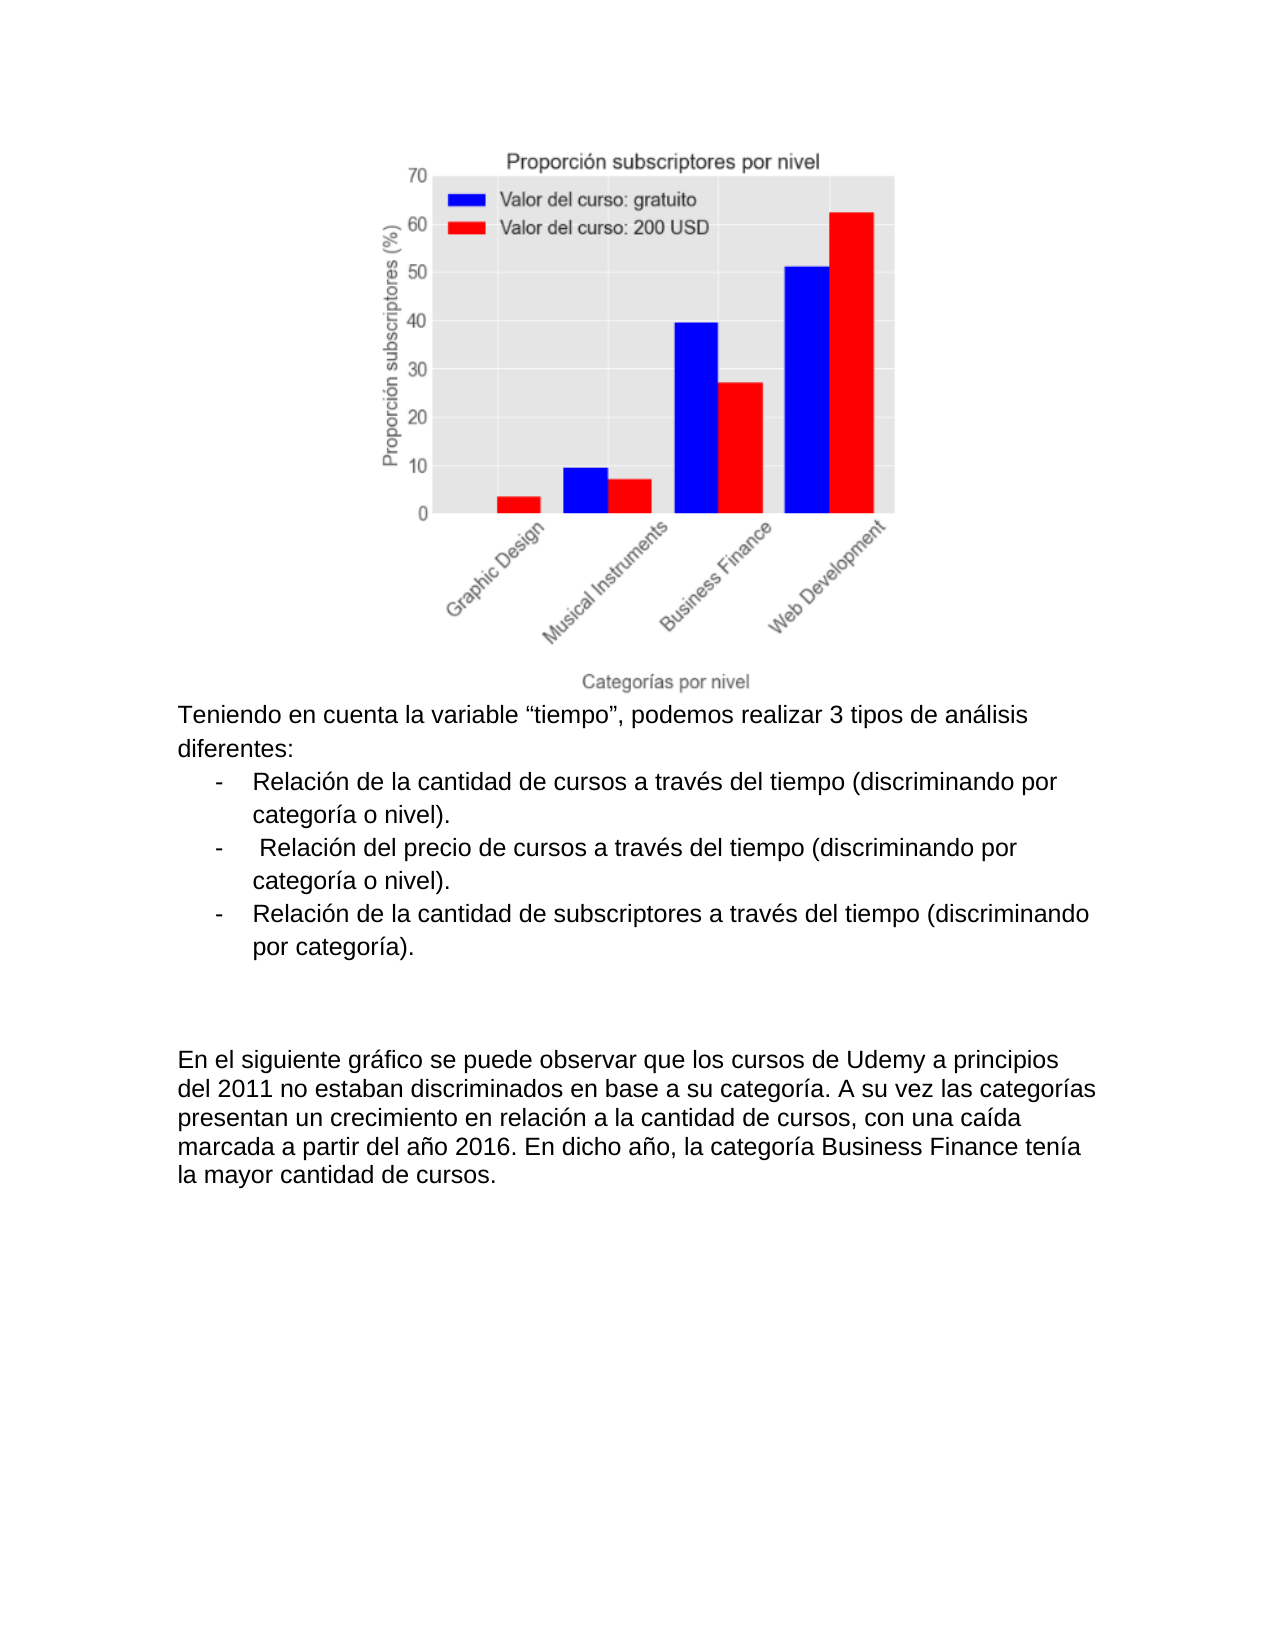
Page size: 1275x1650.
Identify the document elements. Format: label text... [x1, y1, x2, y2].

picture [379, 147, 896, 697]
list Relación del precio de cursos a través del tiempo (discriminando por categoría o nivel). [215, 833, 1098, 894]
text Teniendo en cuenta la variable “tiempo”, podemos realizar 3 tipos de análisis diferentes: [177, 701, 1098, 762]
list Relación de la cantidad de cursos a través del tiempo (discriminando por categoría o nivel). [215, 767, 1098, 828]
list Relación de la cantidad de subscriptores a través del tiempo (discriminando por categoría). [215, 899, 1098, 960]
text En el siguiente gráfico se puede observar que los cursos de Udemy a principios del 2011 no estaban discriminados en base a su categoría. A su vez las categorías presentan un crecimiento en relación a la cantidad de cursos, con una caída marcada a partir del año 2016. En dicho año, la categoría Business Finance tenía la mayor cantidad de cursos. [177, 1045, 1098, 1189]
